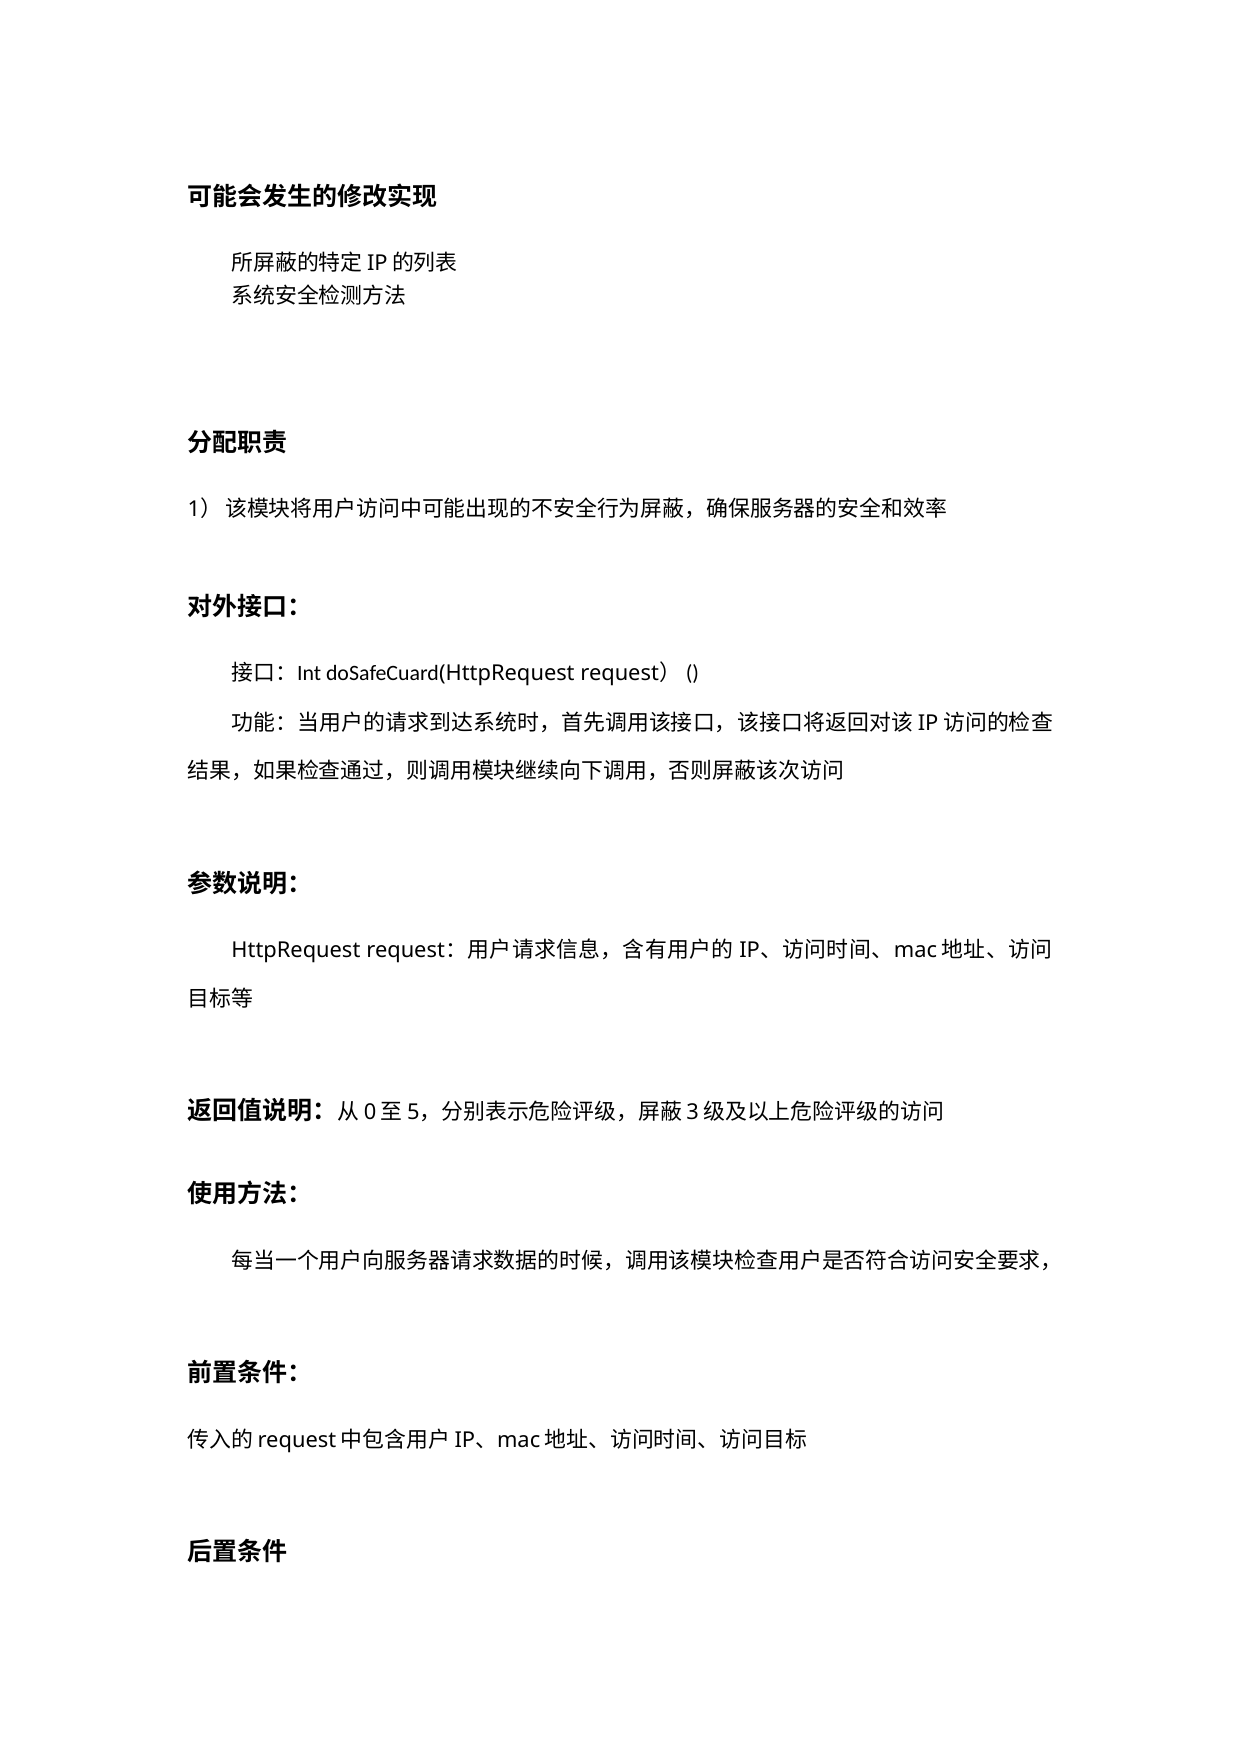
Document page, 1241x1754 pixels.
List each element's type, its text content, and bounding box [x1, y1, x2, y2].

text 分配职责 [187, 408, 1053, 473]
text 对外接口： [187, 572, 1053, 637]
text 前置条件： [187, 1338, 1053, 1403]
text 参数说明： [187, 849, 1053, 914]
text 每当一个用户向服务器请求数据的时候，调用该模块检查用户是否符合访问安全要求， [187, 1242, 1053, 1275]
text 使用方法： [187, 1159, 1053, 1224]
text 接口：Int doSafeCuard(HttpRequest request） () [187, 655, 1053, 687]
text 功能：当用户的请求到达系统时，首先调用该接口，该接口将返回对该IP访问的检查结果，如果检查通过，则调用模块继续向下调用，否则屏蔽该次访问 [187, 704, 1053, 785]
text 可能会发生的修改实现 [187, 162, 1053, 227]
text 所屏蔽的特定IP的列表 [187, 245, 1053, 278]
text HttpRequest request：用户请求信息，含有用户的IP、访问时间、mac地址、访问目标等 [187, 932, 1053, 1013]
text 后置条件 [187, 1517, 1053, 1582]
text 返回值说明：从0至5，分别表示危险评级，屏蔽3级及以上危险评级的访问 [187, 1076, 1053, 1141]
text 传入的request中包含用户IP、mac地址、访问时间、访问目标 [187, 1421, 1053, 1454]
list 该模块将用户访问中可能出现的不安全行为屏蔽，确保服务器的安全和效率 [187, 491, 1053, 523]
text 系统安全检测方法 [187, 278, 1053, 310]
